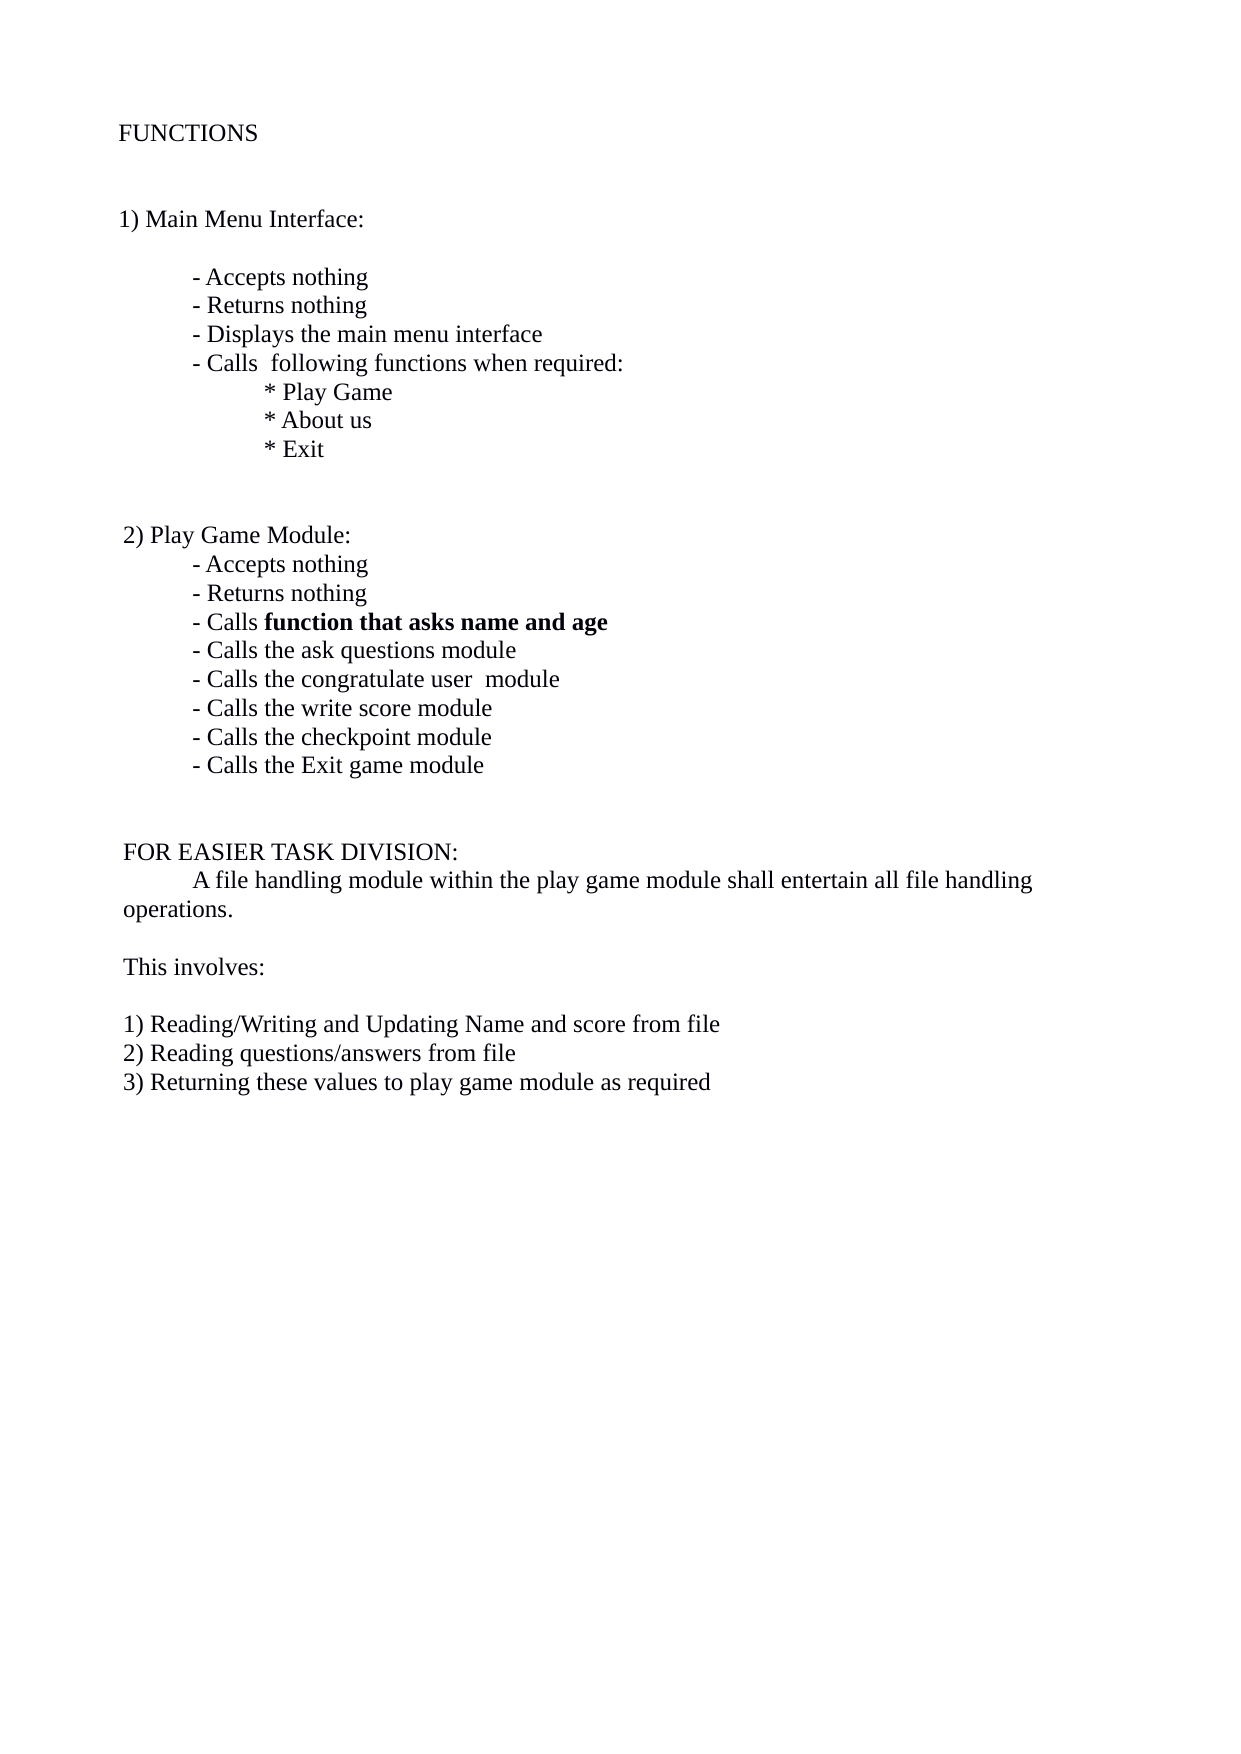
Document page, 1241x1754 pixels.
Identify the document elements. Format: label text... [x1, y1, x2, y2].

text - Calls the Exit game module [123, 751, 1122, 779]
text * About us [263, 406, 1122, 434]
text 2) Reading questions/answers from file [123, 1038, 1122, 1067]
text - Accepts nothing [123, 549, 1122, 578]
text - Calls the write score module [123, 693, 1122, 722]
text - Returns nothing [118, 291, 1122, 319]
text - Calls function that asks name and age [123, 607, 1122, 636]
text 2) Play Game Module: [123, 521, 1122, 549]
text FOR EASIER TASK DIVISION: [123, 837, 1122, 866]
text A file handling module within the play game module shall entertain all file handling operations. [123, 866, 1122, 923]
text - Calls the ask questions module [123, 636, 1122, 664]
text - Calls following functions when required: [118, 348, 1122, 377]
text 1) Main Menu Interface: [118, 204, 1122, 233]
text - Displays the main menu interface [118, 319, 1122, 348]
text - Accepts nothing [118, 262, 1122, 291]
text - Calls the congratulate user module [123, 664, 1122, 693]
text * Play Game [263, 377, 1122, 406]
text 3) Returning these values to play game module as required [123, 1067, 1122, 1096]
text * Exit [263, 434, 1122, 463]
text - Calls the checkpoint module [123, 722, 1122, 751]
text - Returns nothing [123, 578, 1122, 607]
text FUNCTIONS [118, 118, 1122, 147]
text This involves: [123, 952, 1122, 981]
text 1) Reading/Writing and Updating Name and score from file [123, 1009, 1122, 1038]
